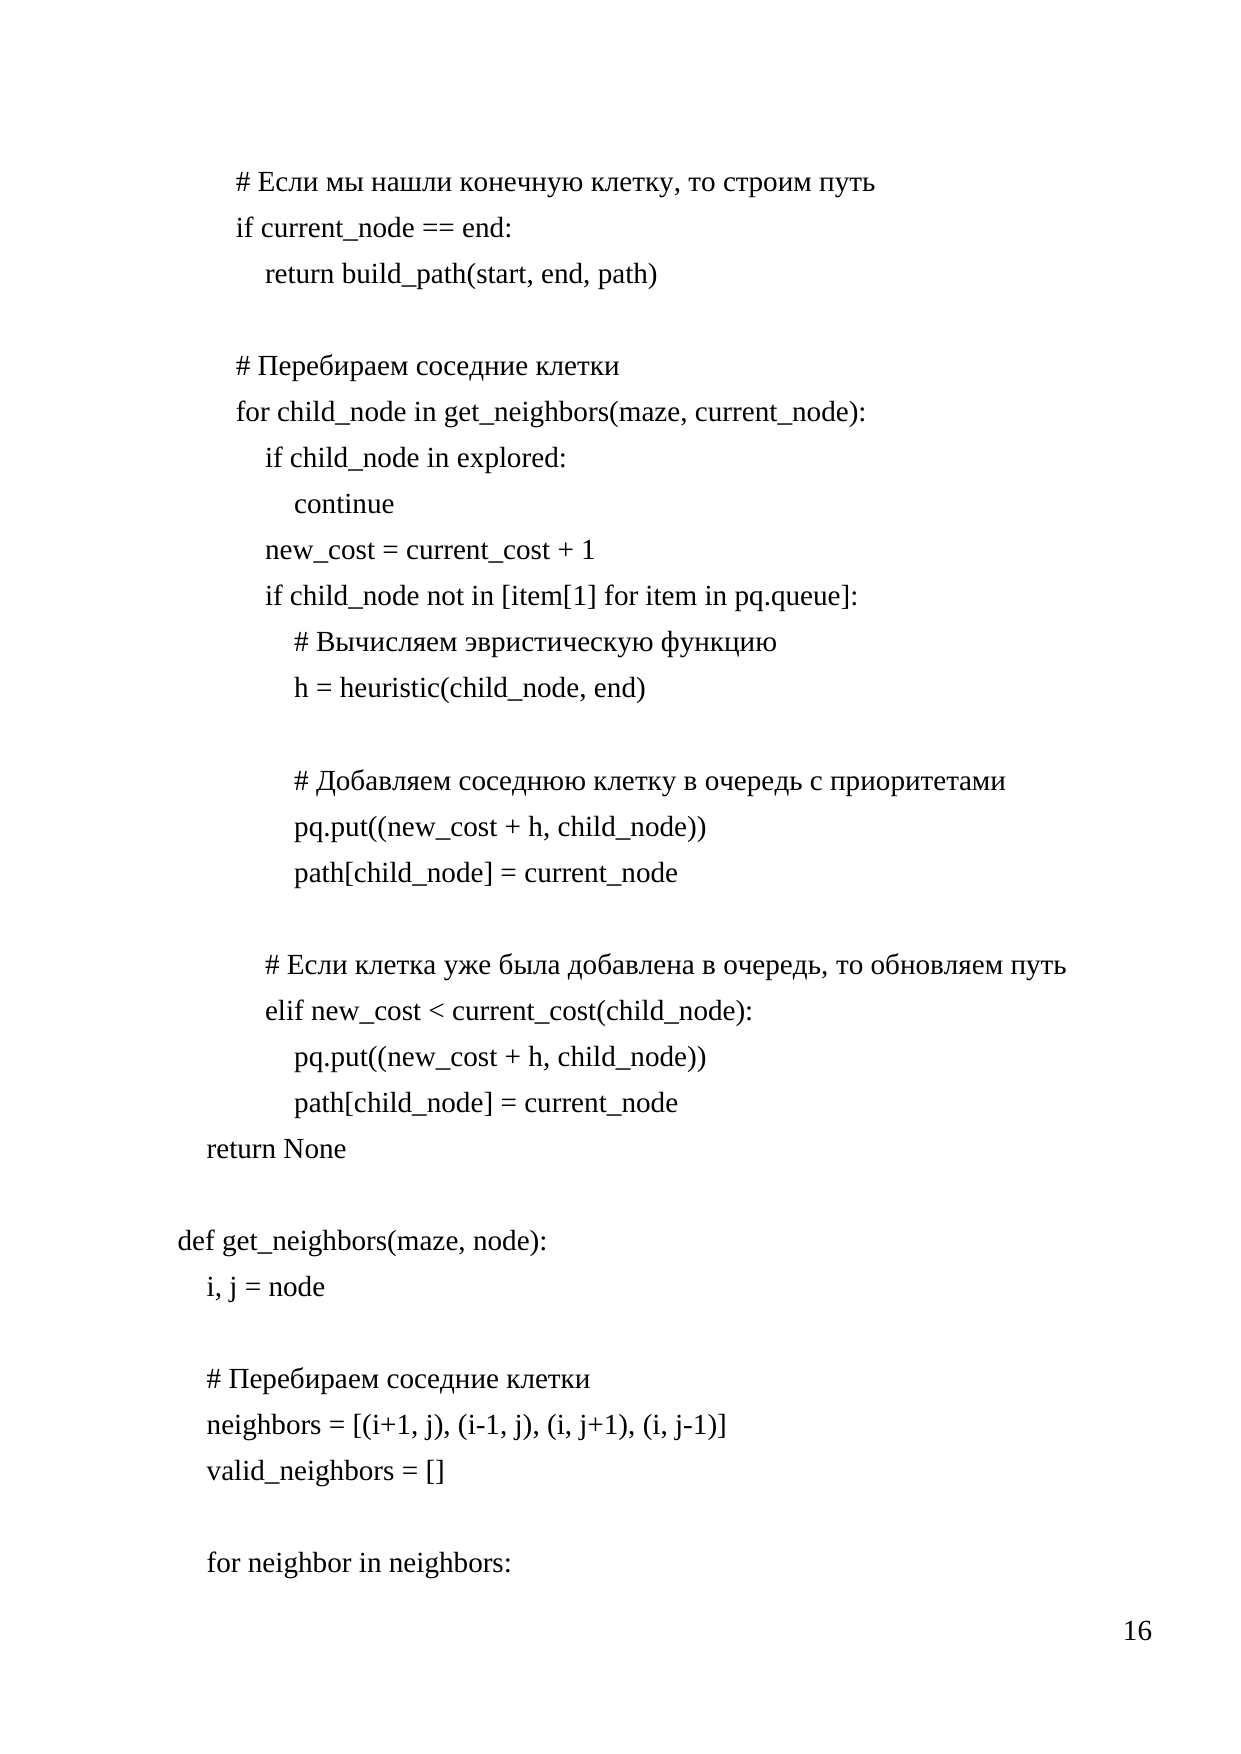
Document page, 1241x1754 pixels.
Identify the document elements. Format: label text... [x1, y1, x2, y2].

text if child_node not in [item[1] for item in pq.queue]: [177, 578, 1152, 612]
text continue [177, 486, 1152, 520]
text path[child_node] = current_node [177, 1085, 1152, 1118]
text # Перебираем соседние клетки [177, 348, 1152, 382]
text # Вычисляем эвристическую функцию [177, 624, 1152, 658]
text # Добавляем соседнюю клетку в очередь с приоритетами [177, 763, 1152, 796]
text valid_neighbors = [] [177, 1453, 1152, 1487]
text neighbors = [(i+1, j), (i-1, j), (i, j+1), (i, j-1)] [177, 1407, 1152, 1441]
text i, j = node [177, 1269, 1152, 1303]
text return build_path(start, end, path) [177, 256, 1152, 290]
text pq.put((new_cost + h, child_node)) [177, 1039, 1152, 1072]
text elif new_cost < current_cost(child_node): [177, 993, 1152, 1026]
text path[child_node] = current_node [177, 855, 1152, 888]
text for child_node in get_neighbors(maze, current_node): [177, 394, 1152, 428]
text pq.put((new_cost + h, child_node)) [177, 809, 1152, 842]
text for neighbor in neighbors: [177, 1545, 1152, 1579]
text if current_node == end: [177, 210, 1152, 244]
text # Если клетка уже была добавлена в очередь, то обновляем путь [177, 947, 1152, 980]
text # Если мы нашли конечную клетку, то строим путь [177, 164, 1152, 198]
text if child_node in explored: [177, 440, 1152, 474]
text return None [177, 1131, 1152, 1164]
text new_cost = current_cost + 1 [177, 532, 1152, 566]
text h = heuristic(child_node, end) [177, 671, 1152, 704]
text def get_neighbors(maze, node): [177, 1223, 1152, 1257]
text # Перебираем соседние клетки [177, 1361, 1152, 1395]
